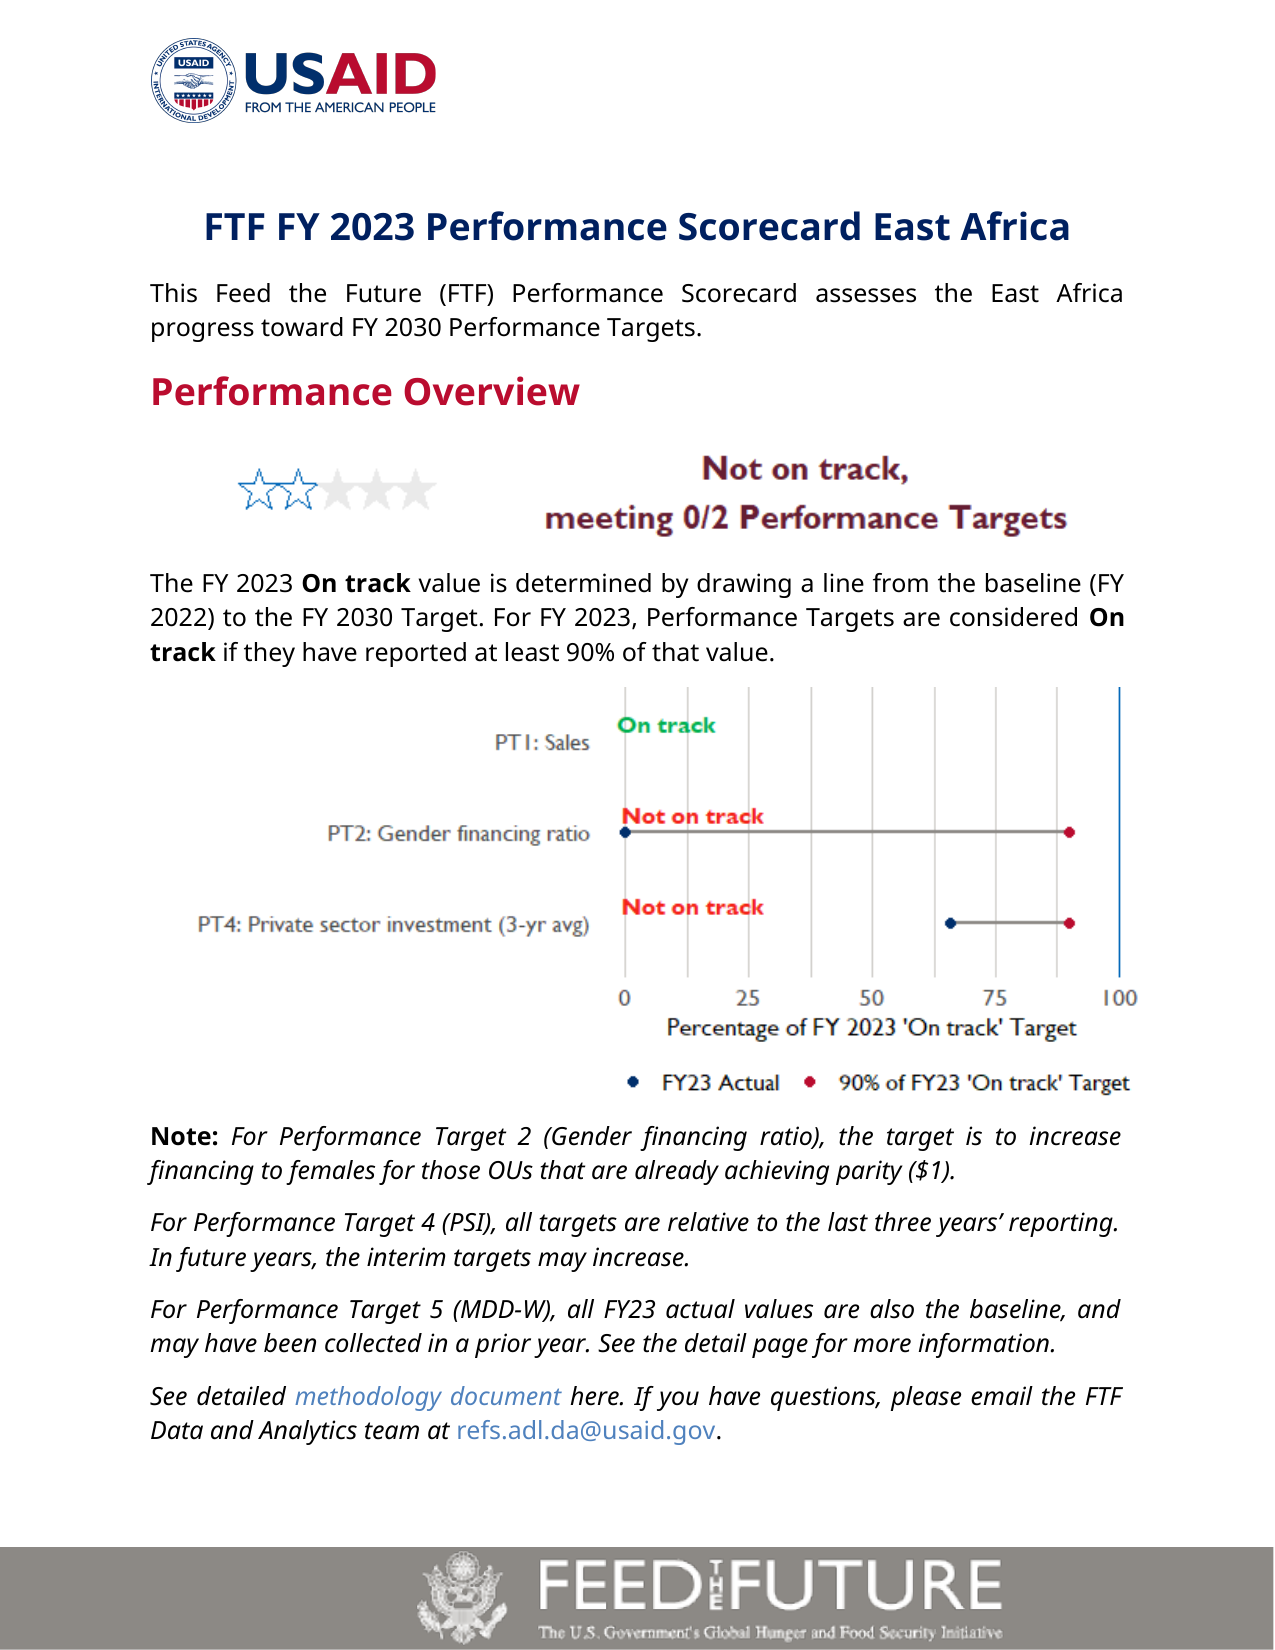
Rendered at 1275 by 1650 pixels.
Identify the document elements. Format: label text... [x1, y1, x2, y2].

picture [168, 687, 1144, 1100]
text See detailed methodology document here. If you have questions, please email the FTF Data and Analytics team at refs.adl.da@usaid.gov. [150, 1379, 1125, 1447]
text Note: For Performance Target 2 (Gender financing ratio), the target is to increase financing to females for those OUs that are already achieving parity ($1). [150, 1118, 1125, 1186]
text This Feed the Future (FTF) Performance Scorecard assesses the East Africa progress toward FY 2030 Performance Targets. [150, 276, 1125, 344]
subtitle Performance Overview [150, 365, 1125, 416]
title FTF FY 2023 Performance Scorecard East Africa [150, 200, 1125, 251]
picture [151, 38, 436, 123]
text The FY 2023 On track value is determined by drawing a line from the baseline (FY 2022) to the FY 2030 Target. For FY 2023, Performance Targets are considered On track if they have reported at least 90% of that value. [150, 566, 1125, 668]
text For Performance Target 4 (PSI), all targets are relative to the last three years’ reporting. In future years, the interim targets may increase. [150, 1205, 1125, 1273]
picture [168, 434, 1144, 548]
picture [413, 1545, 1008, 1646]
text For Performance Target 5 (MDD-W), all FY23 actual values are also the baseline, and may have been collected in a prior year. See the detail page for more information. [150, 1292, 1125, 1360]
